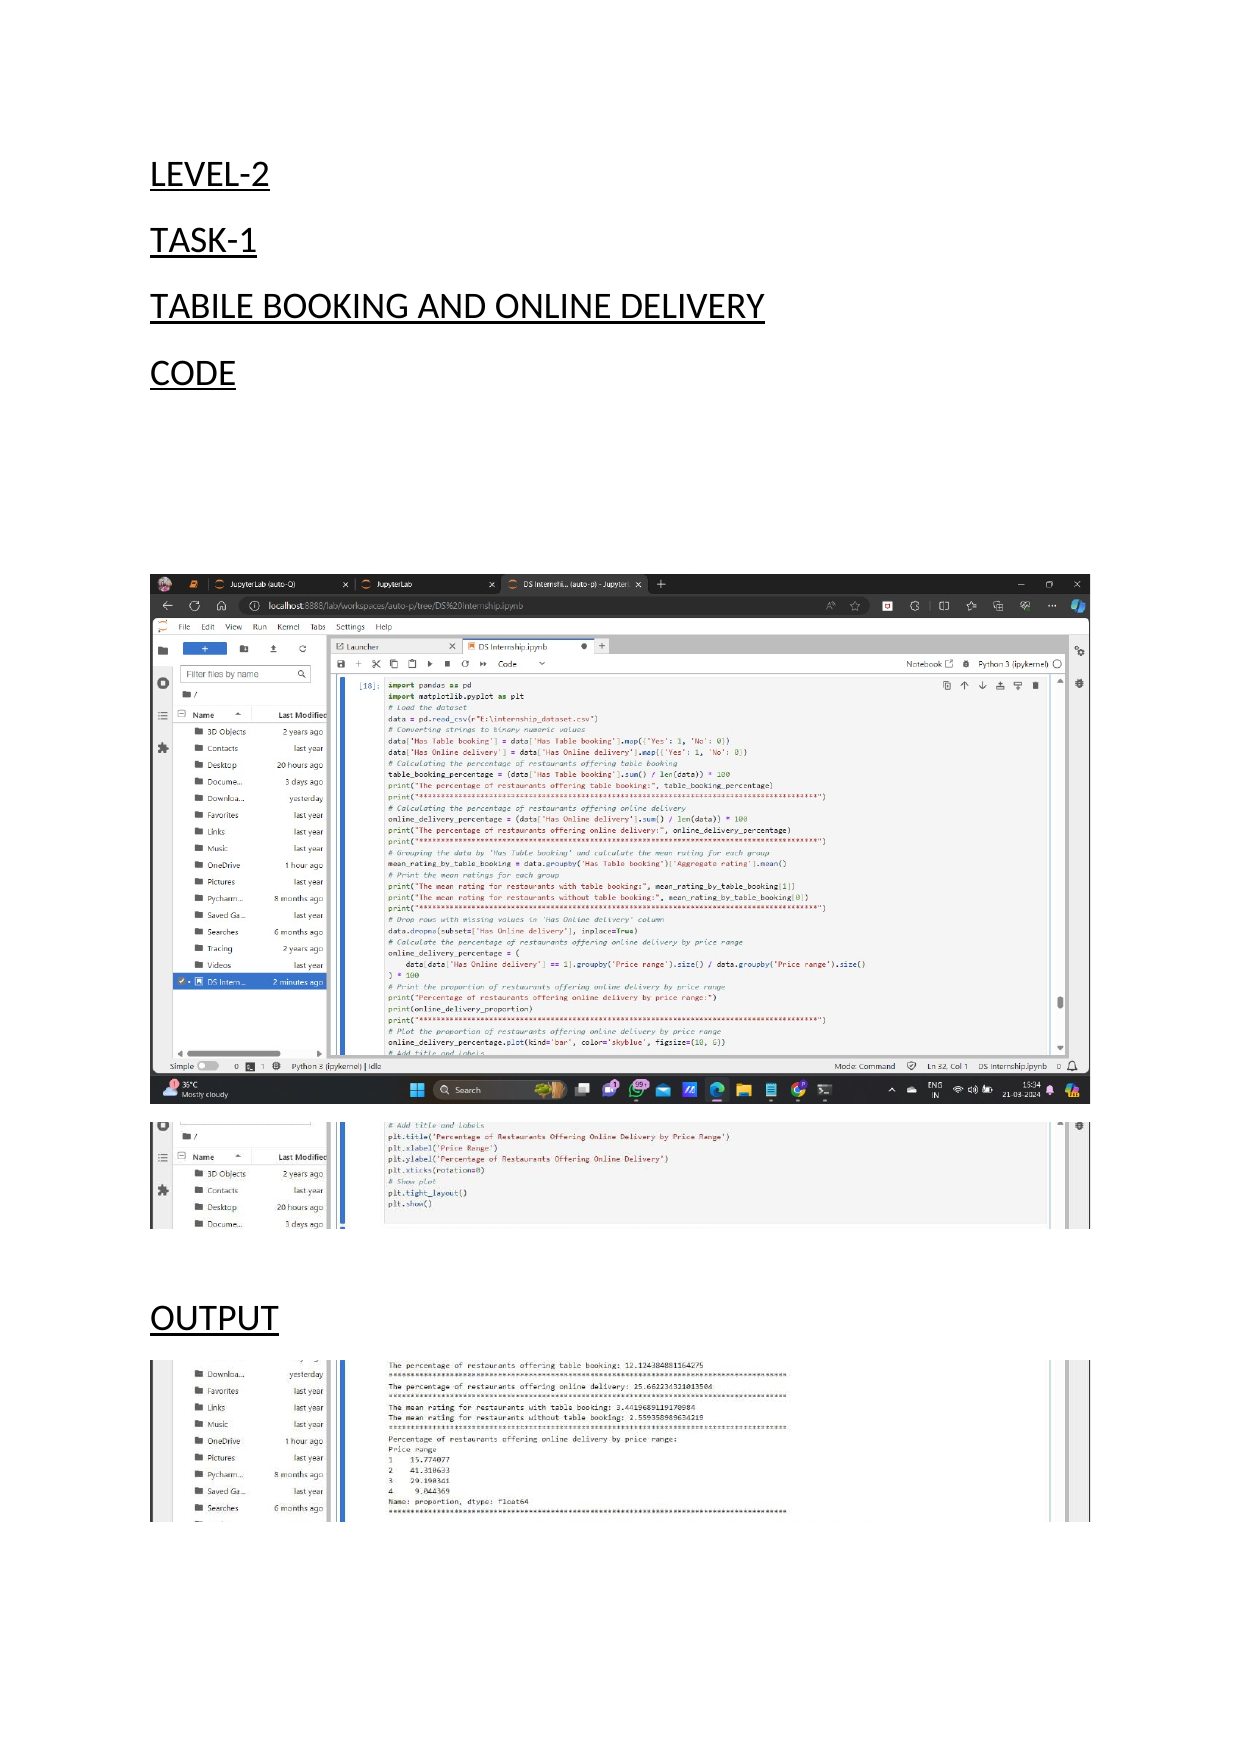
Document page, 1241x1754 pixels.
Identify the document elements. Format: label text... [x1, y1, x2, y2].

picture [150, 1360, 1091, 1522]
text TABILE BOOKING AND ONLINE DELIVERY [150, 282, 1090, 328]
text CODE [150, 348, 1090, 394]
picture [150, 574, 1091, 1104]
text LEVEL-2 [150, 150, 1090, 196]
text TASK-1 [150, 216, 1090, 262]
picture [150, 1122, 1091, 1229]
text OUTPUT [150, 1294, 1090, 1340]
